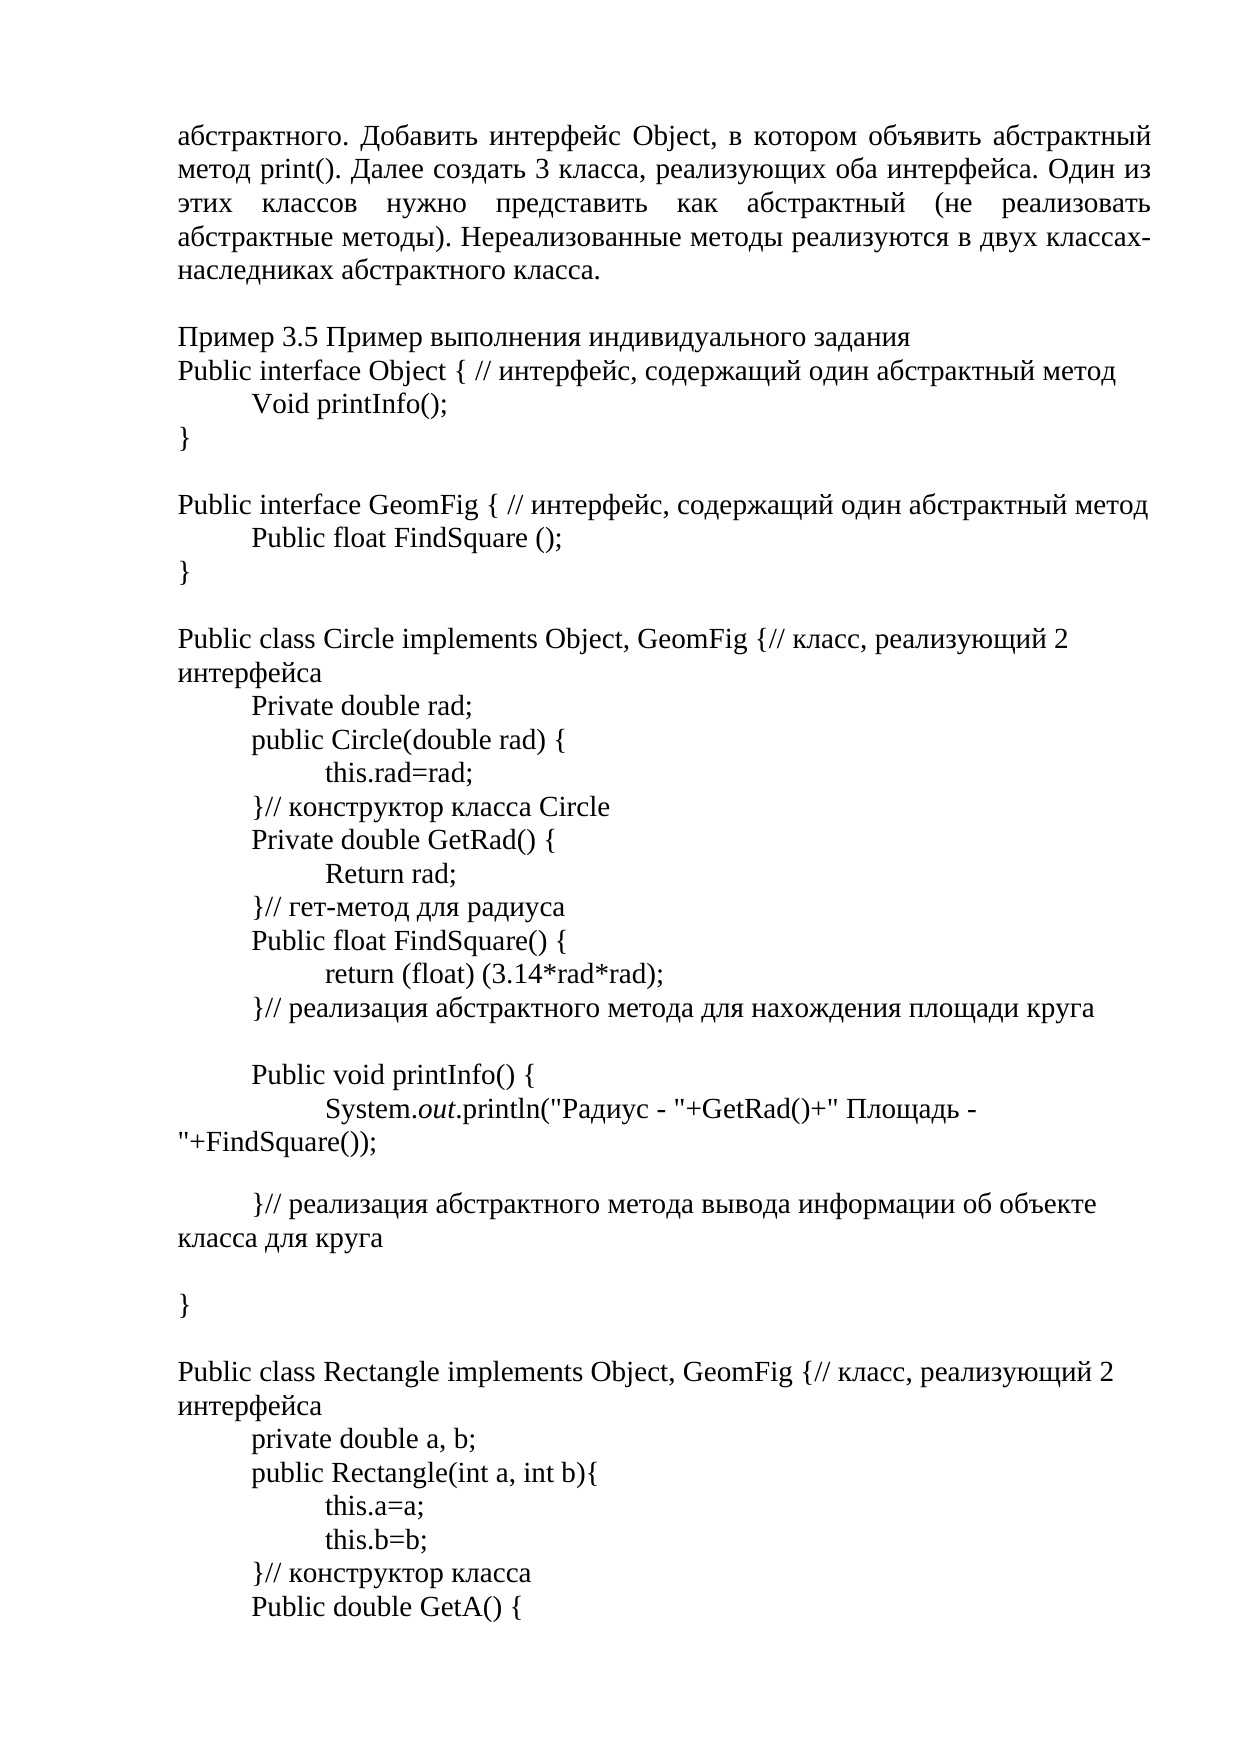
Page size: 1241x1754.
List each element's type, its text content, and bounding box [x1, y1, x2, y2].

text Private double rad; [177, 688, 1152, 722]
text }// конструктор класса Circle [177, 789, 1152, 822]
text Пример 3.5 Пример выполнения индивидуального задания [177, 319, 1152, 353]
text Private double GetRad() { [177, 822, 1152, 856]
text }// конструктор класса [177, 1556, 1152, 1589]
text }// реализация абстрактного метода вывода информации об объекте класса для круга [177, 1187, 1152, 1254]
text this.a=a; [177, 1488, 1152, 1522]
text this.rad=rad; [177, 755, 1152, 789]
text this.b=b; [177, 1522, 1152, 1556]
text Public void printInfo() { [177, 1057, 1152, 1091]
text Void printInfo(); [177, 386, 1152, 420]
text public Rectangle(int a, int b){ [177, 1455, 1152, 1488]
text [177, 118, 1152, 286]
text Public interface Object { // интерфейс, содержащий один абстрактный метод [177, 353, 1152, 386]
text }// гет-метод для радиуса [177, 889, 1152, 923]
text }// реализация абстрактного метода для нахождения площади круга [177, 990, 1152, 1024]
text Public float FindSquare (); [177, 521, 1152, 554]
text Public class Rectangle implements Object, GeomFig {// класс, реализующий 2 интерфейса [177, 1354, 1152, 1421]
text Public double GetA() { [177, 1589, 1152, 1623]
text private double a, b; [177, 1421, 1152, 1455]
text } [177, 1287, 1152, 1321]
text Public class Circle implements Object, GeomFig {// класс, реализующий 2 интерфейса [177, 621, 1152, 688]
text System.out.println("Радиус - "+GetRad()+" Площадь - "+FindSquare()); [177, 1091, 1152, 1158]
text Public interface GeomFig { // интерфейс, содержащий один абстрактный метод [177, 487, 1152, 521]
text Return rad; [177, 856, 1152, 889]
text return (float) (3.14*rad*rad); [177, 957, 1152, 990]
text Public float FindSquare() { [177, 923, 1152, 957]
text public Circle(double rad) { [177, 722, 1152, 755]
text } [177, 554, 1152, 588]
text } [177, 420, 1152, 453]
